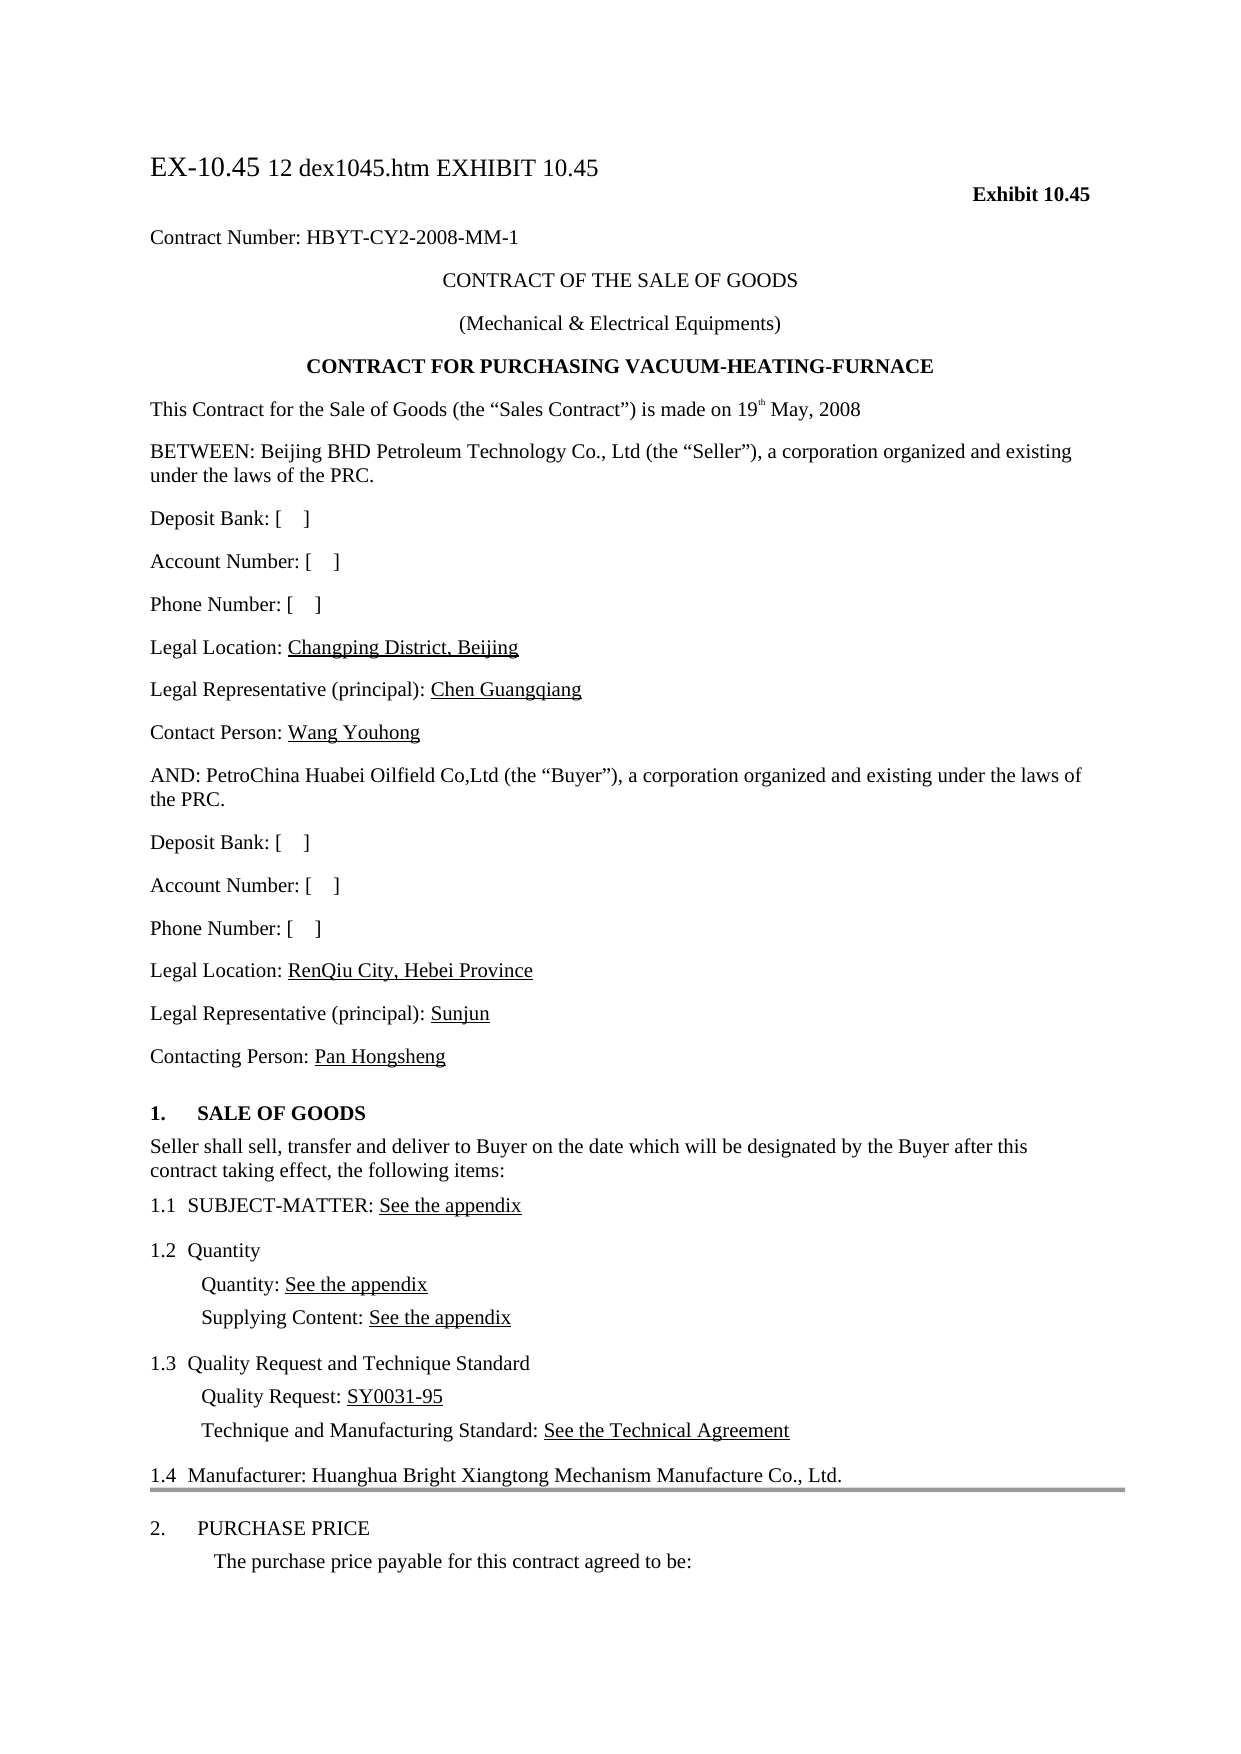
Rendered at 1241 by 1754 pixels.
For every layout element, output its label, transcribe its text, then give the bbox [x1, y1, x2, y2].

text This Contract for the Sale of Goods (the “Sales Contract”) is made on 19th May, 2008 [150, 396, 1090, 421]
text Phone Number: [ ] [150, 916, 1090, 939]
text Legal Representative (principal): Chen Guangqiang [150, 677, 1090, 701]
table_header Manufacturer: Huanghua Bright Xiangtong Mechanism Manufacture Co., Ltd. [188, 1464, 1090, 1487]
table_header SALE OF GOODS [197, 1100, 1090, 1124]
text Quantity: See the appendix [150, 1272, 1090, 1296]
text Contact Person: Wang Youhong [150, 720, 1090, 744]
text Technique and Manufacturing Standard: See the Technical Agreement [150, 1418, 1090, 1442]
table_header 1. [150, 1100, 197, 1124]
text Account Number: [ ] [150, 873, 1090, 897]
text Legal Representative (principal): Sunjun [150, 1001, 1090, 1025]
table_header 1.4 [150, 1464, 187, 1487]
table_header 1.3 [150, 1351, 187, 1375]
text The purchase price payable for this contract agreed to be: [150, 1549, 1090, 1573]
text Deposit Bank: [ ] [150, 506, 1090, 530]
text CONTRACT FOR PURCHASING VACUUM-HEATING-FURNACE [150, 354, 1090, 378]
text Exhibit 10.45 [150, 182, 1090, 206]
text Quality Request: SY0031-95 [150, 1384, 1090, 1408]
text Legal Location: RenQiu City, Hebei Province [150, 958, 1090, 982]
table_header SUBJECT-MATTER: See the appendix [188, 1193, 1090, 1217]
table_header Quantity [188, 1239, 1090, 1262]
text AND: PetroChina Huabei Oilfield Co,Ltd (the “Buyer”), a corporation organized and existing under the laws of the PRC. [150, 763, 1090, 811]
table_header 2. [150, 1516, 197, 1539]
text EX-10.45 12 dex1045.htm EXHIBIT 10.45 [267, 150, 1090, 182]
text (Mechanical & Electrical Equipments) [150, 311, 1090, 335]
text Legal Location: Changping District, Beijing [150, 634, 1090, 659]
text Supplying Content: See the appendix [150, 1305, 1090, 1329]
table_header Quality Request and Technique Standard [188, 1351, 1090, 1375]
text Phone Number: [ ] [150, 592, 1090, 616]
table_header 1.2 [150, 1239, 187, 1262]
text Seller shall sell, transfer and deliver to Buyer on the date which will be designated by the Buyer after this contract taking effect, the following items: [150, 1134, 1090, 1182]
table_header 1.1 [150, 1193, 187, 1217]
table_header PURCHASE PRICE [197, 1516, 1090, 1539]
text Deposit Bank: [ ] [150, 830, 1090, 854]
text Account Number: [ ] [150, 549, 1090, 573]
text Contacting Person: Pan Hongsheng [150, 1044, 1090, 1068]
text CONTRACT OF THE SALE OF GOODS [150, 268, 1090, 292]
text BETWEEN: Beijing BHD Petroleum Technology Co., Ltd (the “Seller”), a corporation organized and existing under the laws of the PRC. [150, 439, 1090, 487]
text Contract Number: HBYT-CY2-2008-MM-1 [150, 225, 1090, 249]
